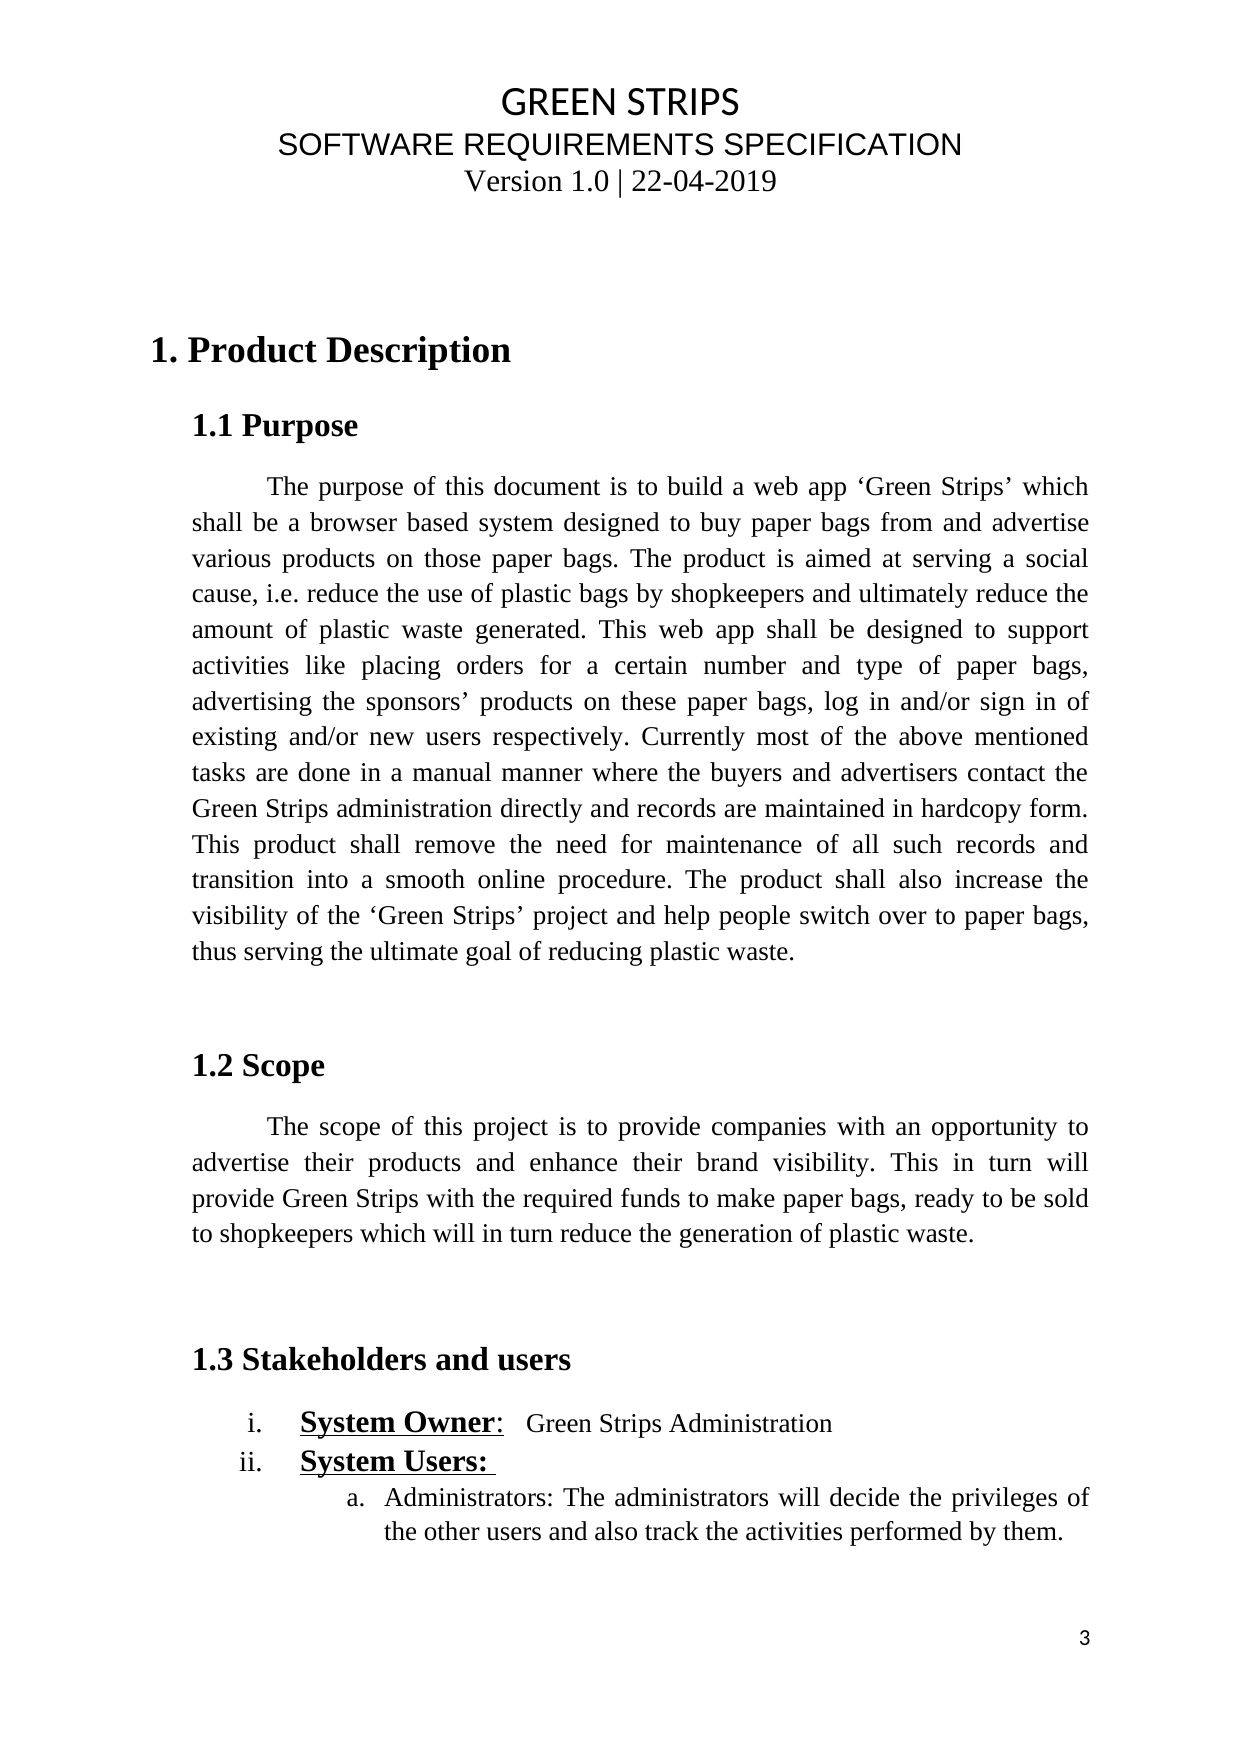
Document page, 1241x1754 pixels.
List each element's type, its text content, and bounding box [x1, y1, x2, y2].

list Administrators: The administrators will decide the privileges of the other users and also track the activities performed by them. [346, 1481, 1090, 1546]
list System Owner: Green Strips Administration [262, 1404, 1090, 1440]
text The purpose of this document is to build a web app ‘Green Strips’ which shall be a browser based system designed to buy paper bags from and advertise various products on those paper bags. The product is aimed at serving a social cause, i.e. reduce the use of plastic bags by shopkeepers and ultimately reduce the amount of plastic waste generated. This web app shall be designed to support activities like placing orders for a certain number and type of paper bags, advertising the sponsors’ products on these paper bags, log in and/or sign in of existing and/or new users respectively. Currently most of the above mentioned tasks are done in a manual manner where the buyers and advertisers contact the Green Strips administration directly and records are maintained in hardcopy form. This product shall remove the need for maintenance of all such records and transition into a smooth online procedure. The product shall also increase the visibility of the ‘Green Strips’ project and help people switch over to paper bags, thus serving the ultimate goal of reducing plastic waste. [192, 470, 1090, 966]
text 1. Product Description [150, 327, 1090, 371]
text 1.1 Purpose [150, 406, 1090, 444]
text 1.2 Scope [150, 1045, 1090, 1084]
list System Users: [262, 1442, 1090, 1478]
text The scope of this project is to provide companies with an opportunity to advertise their products and enhance their brand visibility. This in turn will provide Green Strips with the required funds to make paper bags, ready to be sold to shopkeepers which will in turn reduce the generation of plastic waste. [192, 1110, 1090, 1248]
text 1.3 Stakeholders and users [150, 1339, 1090, 1377]
